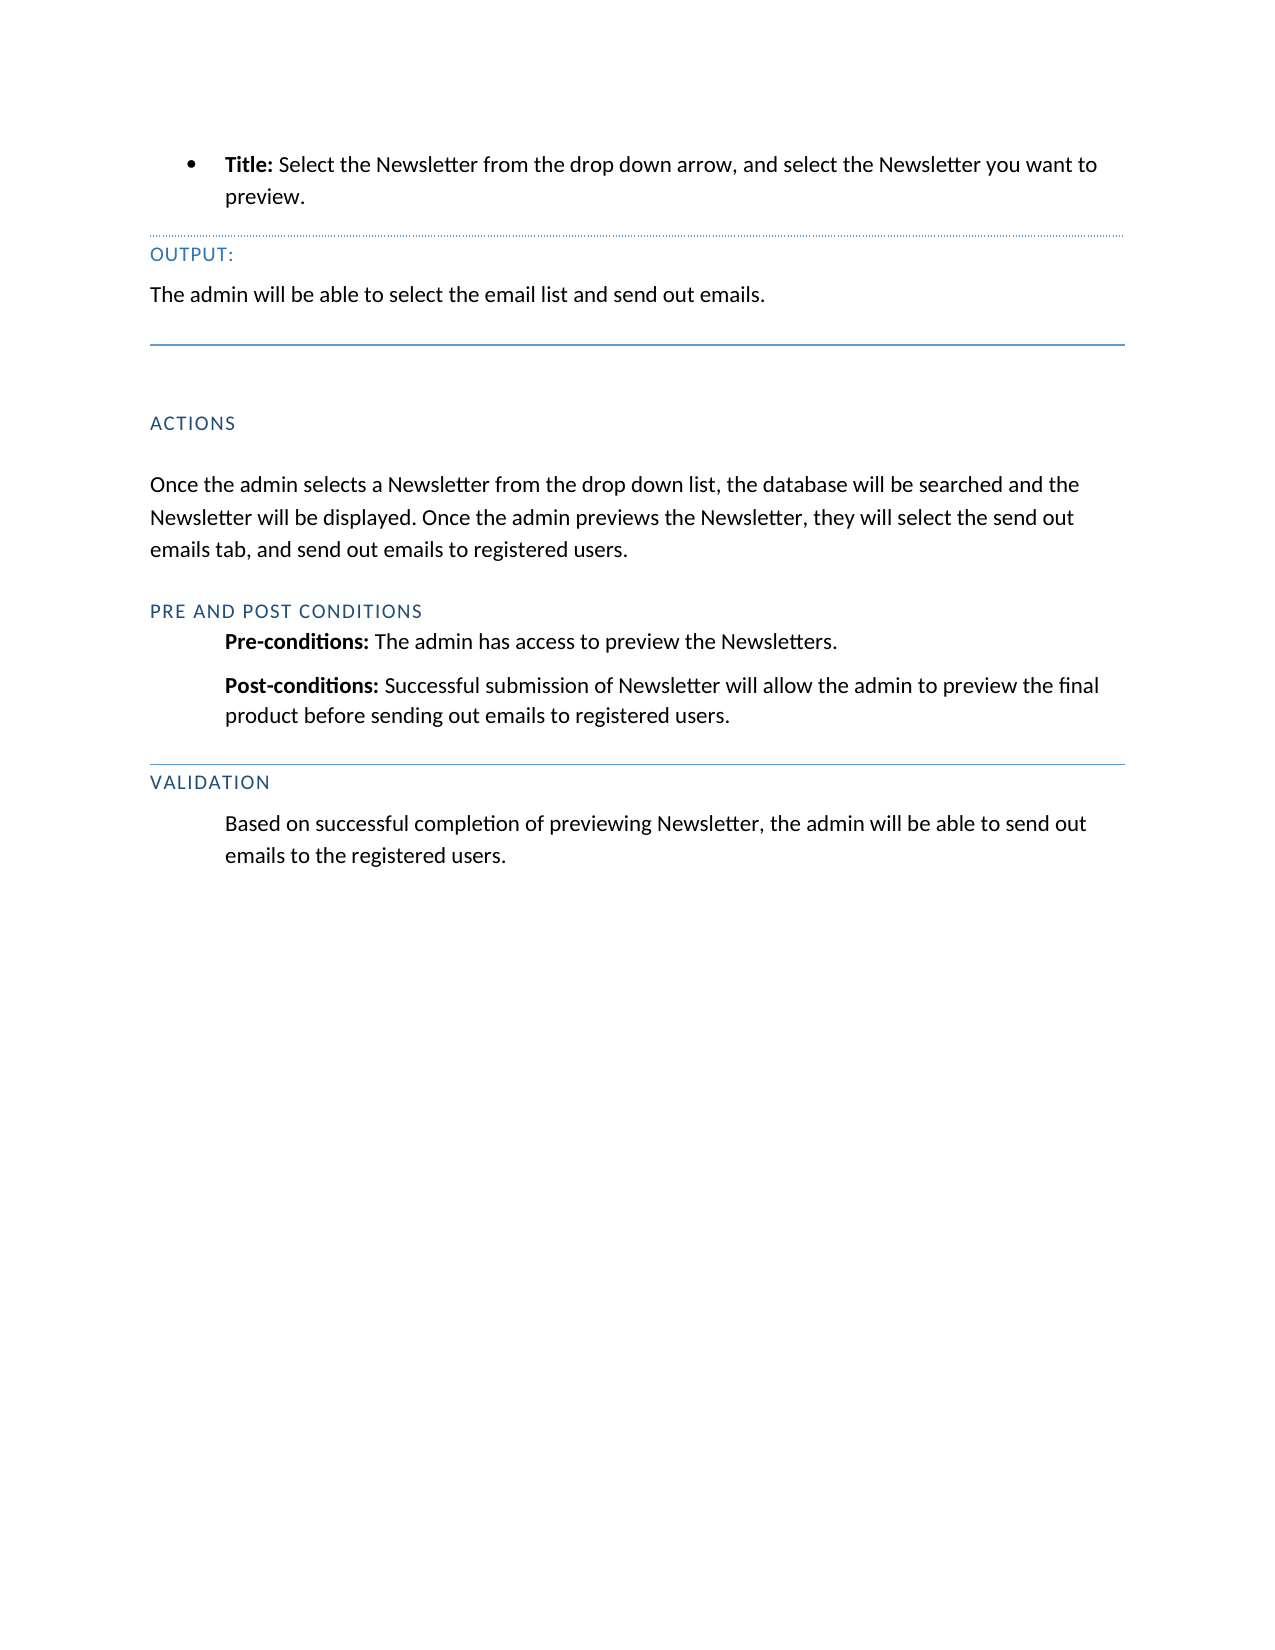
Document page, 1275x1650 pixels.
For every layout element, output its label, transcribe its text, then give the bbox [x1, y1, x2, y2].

list Title: Select the Newsletter from the drop down arrow, and select the Newsletter you want to preview. [187, 150, 1125, 210]
text Pre-conditions: The admin has access to preview the Newsletters. [225, 627, 1125, 656]
subtitle Pre and Post Conditions [150, 593, 1125, 624]
subtitle Once the admin selects a Newsletter from the drop down list, the database will be searched and the Newsletter will be displayed. Once the admin previews the Newsletter, they will select the send out emails tab, and send out emails to registered users. [150, 465, 1125, 563]
subtitle Output: [150, 235, 1125, 266]
subtitle Actions [150, 404, 1125, 436]
text The admin will be able to select the email list and send out emails. [150, 281, 1125, 308]
text Based on successful completion of previewing Newsletter, the admin will be able to send out emails to the registered users. [225, 809, 1125, 869]
text Post-conditions: Successful submission of Newsletter will allow the admin to preview the final product before sending out emails to registered users. [225, 671, 1125, 729]
subtitle Validation [150, 765, 1125, 794]
